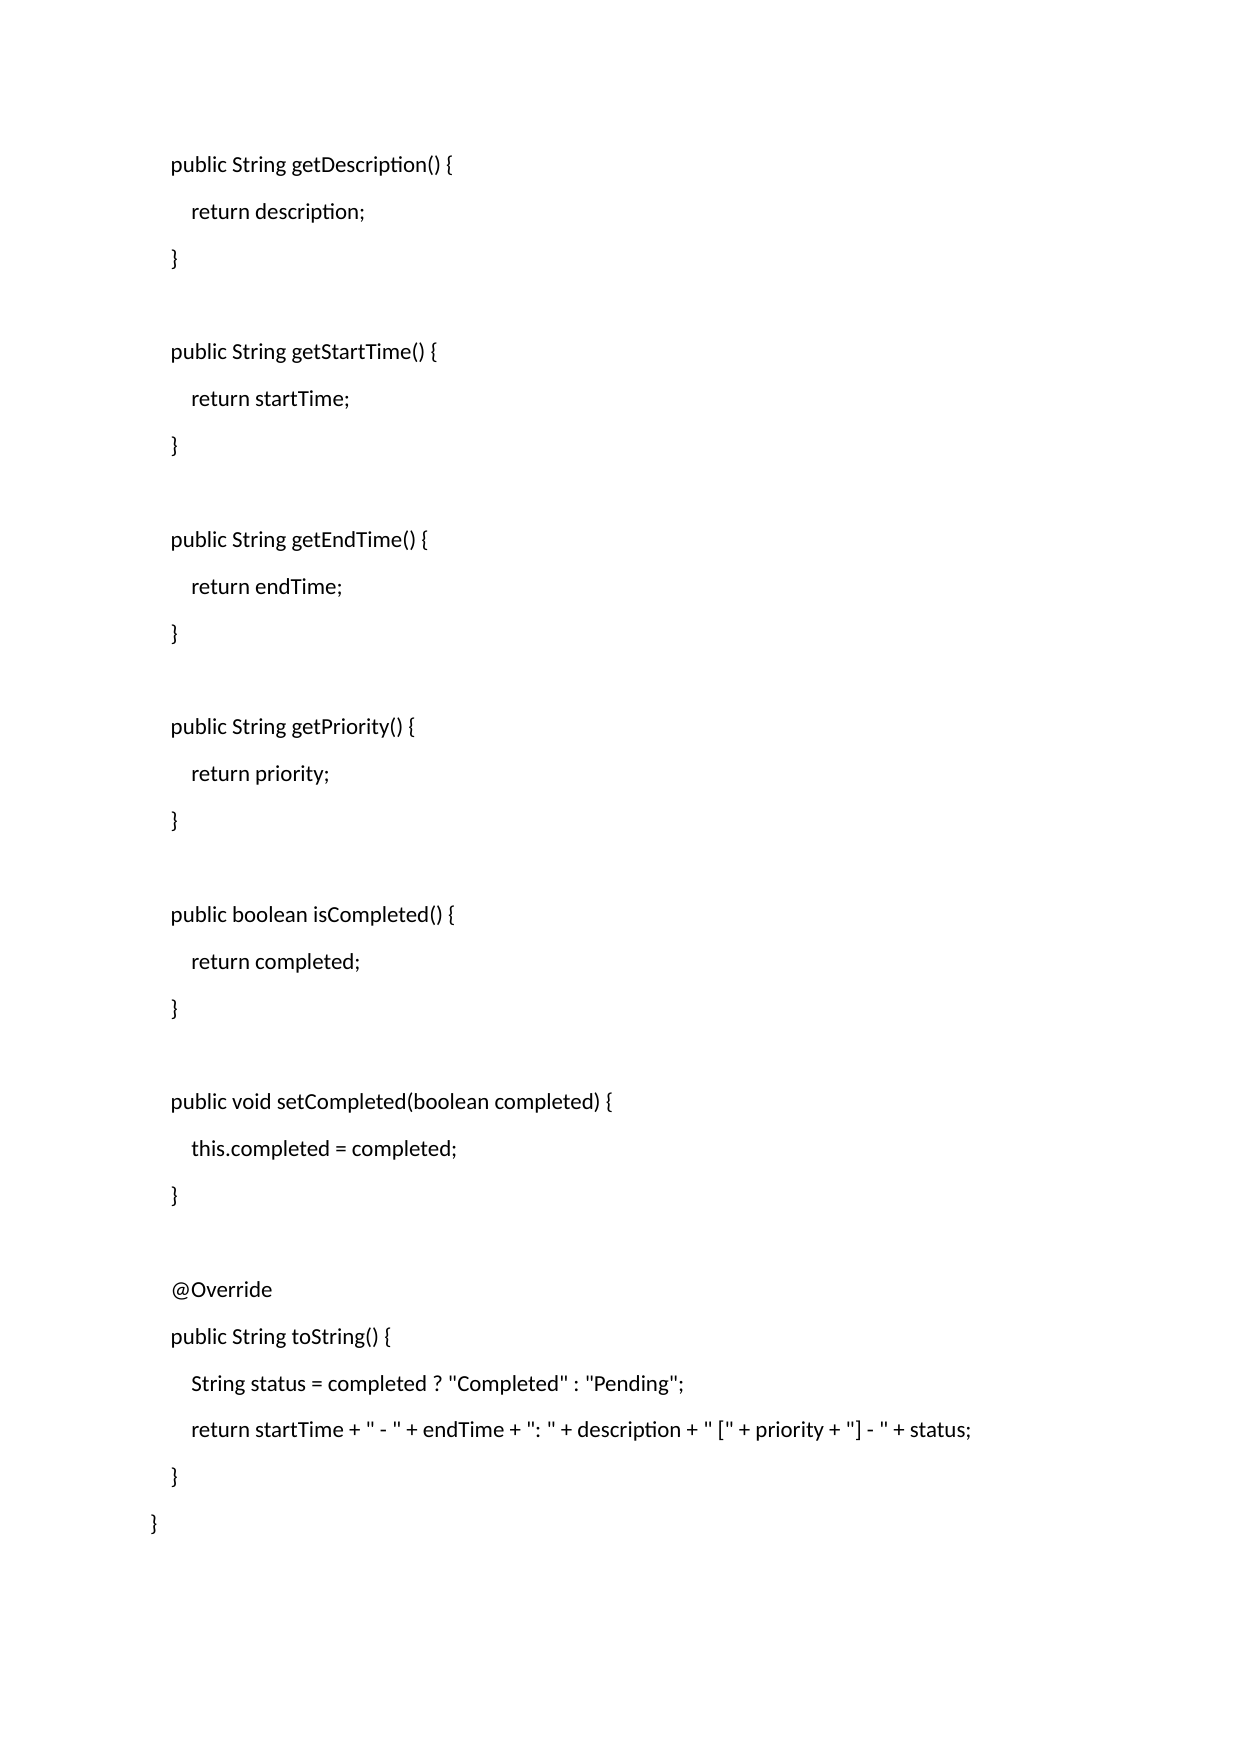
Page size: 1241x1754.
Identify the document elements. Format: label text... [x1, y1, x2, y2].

text public String getStartTime() { [150, 337, 1090, 366]
text } [150, 806, 1090, 834]
text return startTime + " - " + endTime + ": " + description + " [" + priority + "] - " + status; [150, 1416, 1090, 1444]
text } [150, 431, 1090, 459]
text public boolean isCompleted() { [150, 900, 1090, 928]
text public void setCompleted(boolean completed) { [150, 1087, 1090, 1116]
text return startTime; [150, 384, 1090, 412]
text } [150, 1181, 1090, 1209]
text return priority; [150, 759, 1090, 787]
text } [150, 1462, 1090, 1491]
text } [150, 1509, 1090, 1537]
text String status = completed ? "Completed" : "Pending"; [150, 1369, 1090, 1397]
text public String getEndTime() { [150, 525, 1090, 553]
text public String toString() { [150, 1322, 1090, 1350]
text @Override [150, 1275, 1090, 1303]
text } [150, 244, 1090, 272]
text public String getPriority() { [150, 712, 1090, 741]
text return endTime; [150, 572, 1090, 600]
text } [150, 619, 1090, 647]
text return completed; [150, 947, 1090, 975]
text this.completed = completed; [150, 1134, 1090, 1162]
text } [150, 994, 1090, 1022]
text return description; [150, 197, 1090, 225]
text public String getDescription() { [150, 150, 1090, 178]
